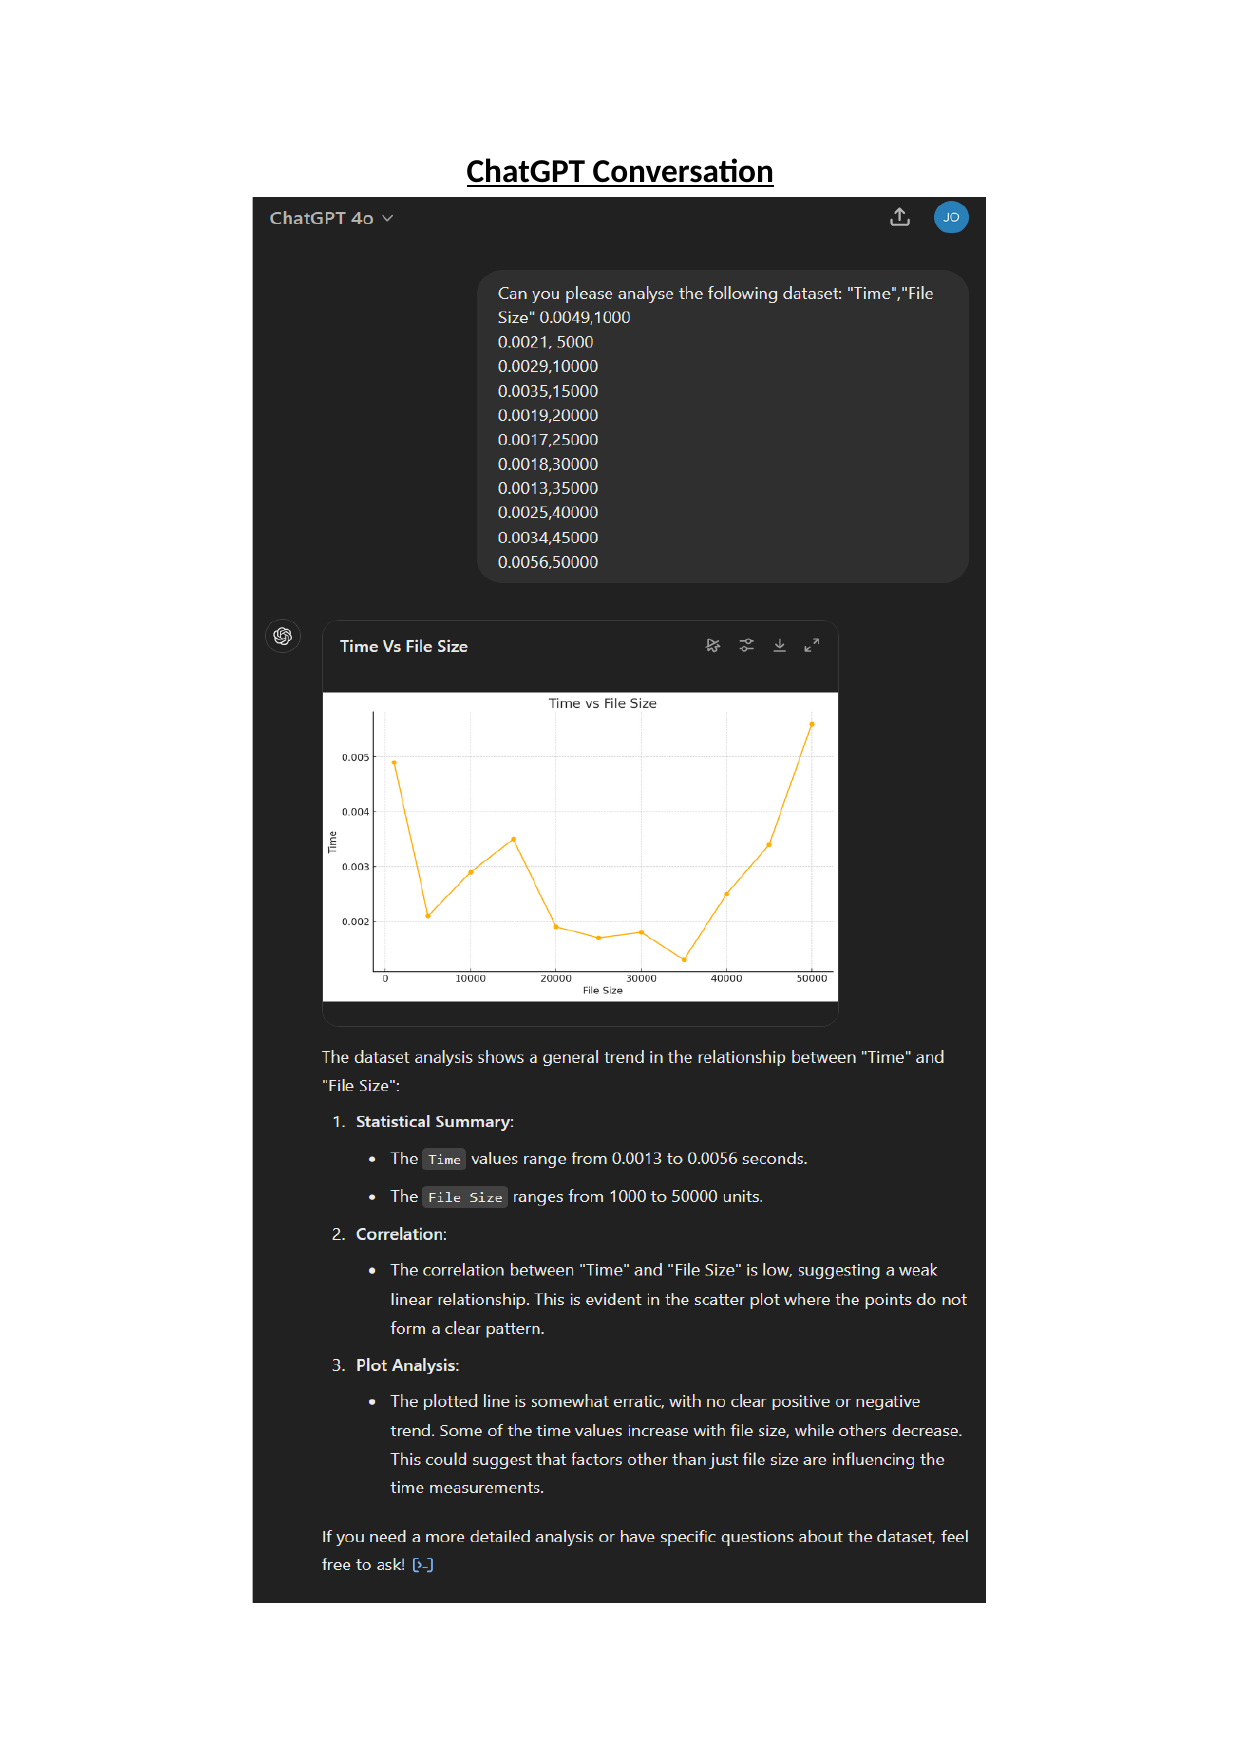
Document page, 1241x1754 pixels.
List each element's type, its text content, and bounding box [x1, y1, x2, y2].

picture [251, 197, 985, 1601]
text ChatGPT Conversation [150, 150, 1090, 191]
